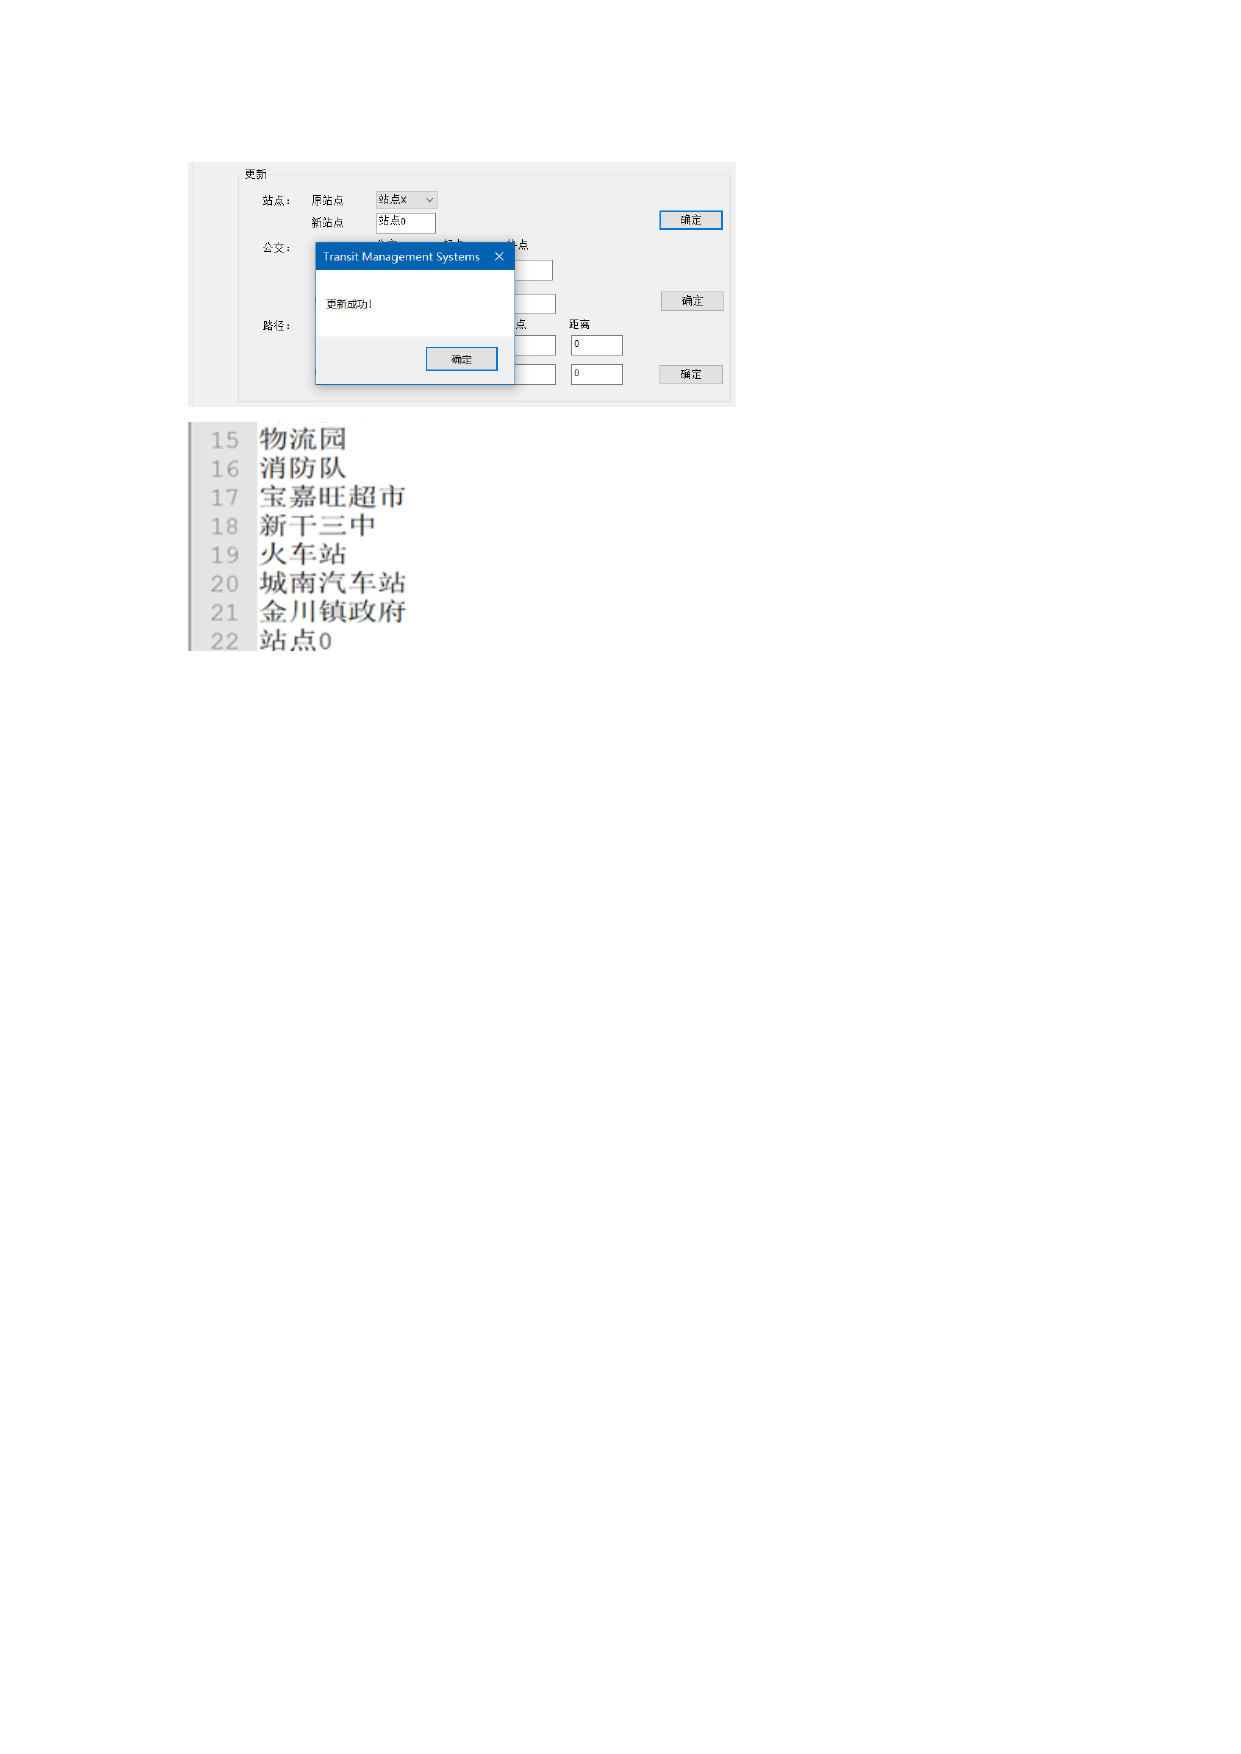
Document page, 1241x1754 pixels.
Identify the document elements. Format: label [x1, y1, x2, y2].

picture [187, 162, 736, 407]
picture [187, 422, 425, 651]
